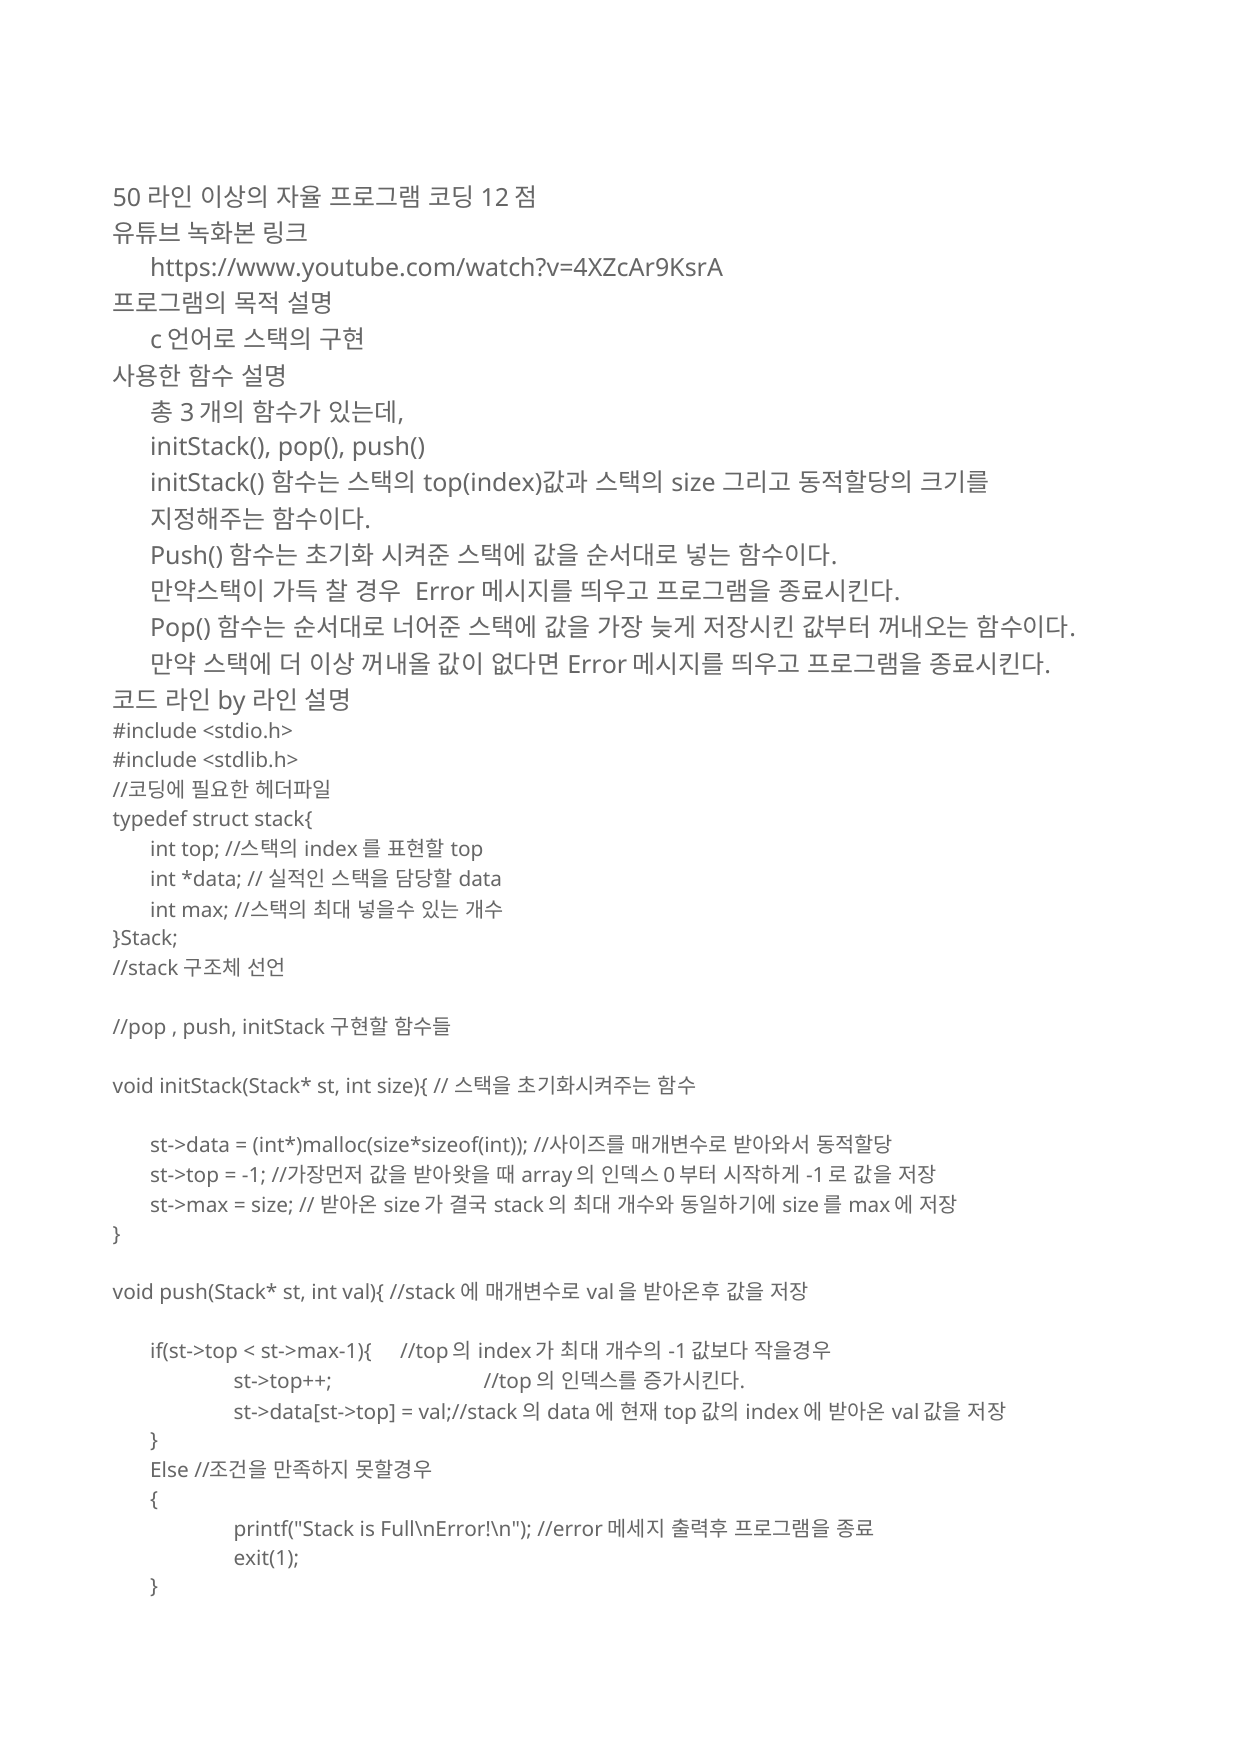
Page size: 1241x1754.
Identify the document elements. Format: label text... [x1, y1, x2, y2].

text st->top = -1; //가장먼저 값을 받아왓을 때 array의 인덱스0부터 시작하게 -1로 값을 저장 [112, 1158, 1090, 1188]
text 총 3개의 함수가 있는데, [112, 392, 1090, 429]
text st->top++; //top의 인덱스를 증가시킨다. [112, 1365, 1090, 1395]
text initStack() 함수는 스택의 top(index)값과 스택의 size 그리고 동적할당의 크기를 지정해주는 함수이다. [112, 463, 1090, 535]
text 코드 라인 by 라인 설명 [112, 680, 1090, 717]
text 50 라인 이상의 자율 프로그램 코딩 12점 [112, 177, 1090, 213]
text Else //조건을 만족하지 못할경우 [112, 1454, 1090, 1484]
text //코딩에 필요한 헤더파일 [112, 773, 1090, 804]
text st->max = size; // 받아온 size가 결국 stack의 최대 개수와 동일하기에 size를 max에 저장 [112, 1188, 1090, 1219]
text 유튜브 녹화본 링크 [112, 213, 1090, 250]
text exit(1); [112, 1543, 1090, 1571]
text #include <stdlib.h> [112, 745, 1090, 773]
text if(st->top < st->max-1){ //top의 index가 최대 개수의 -1값보다 작을경우 [112, 1334, 1090, 1365]
text https://www.youtube.com/watch?v=4XZcAr9KsrA [150, 250, 1090, 284]
text } [112, 1425, 1090, 1454]
text st->data[st->top] = val;//stack의 data에 현재 top값의 index에 받아온 val값을 저장 [112, 1395, 1090, 1425]
text }Stack; [112, 923, 1090, 952]
text } [112, 1219, 1090, 1247]
text } [112, 1571, 1090, 1600]
text c언어로 스택의 구현 [112, 320, 1090, 356]
text #include <stdio.h> [112, 717, 1090, 745]
text int top; //스택의 index를 표현할 top [112, 832, 1090, 862]
text int max; //스택의 최대 넣을수 있는 개수 [112, 893, 1090, 923]
text st->data = (int*)malloc(size*sizeof(int)); //사이즈를 매개변수로 받아와서 동적할당 [112, 1128, 1090, 1158]
text void initStack(Stack* st, int size){ // 스택을 초기화시켜주는 함수 [112, 1069, 1090, 1099]
text int *data; // 실적인 스택을 담당할 data [112, 862, 1090, 893]
text typedef struct stack{ [112, 804, 1090, 832]
text printf("Stack is Full\nError!\n"); //error메세지 출력후 프로그램을 종료 [112, 1512, 1090, 1543]
text //pop , push, initStack 구현할 함수들 [112, 1010, 1090, 1041]
text { [112, 1484, 1090, 1512]
text Push() 함수는 초기화 시켜준 스택에 값을 순서대로 넣는 함수이다. [112, 535, 1090, 572]
text void push(Stack* st, int val){ //stack에 매개변수로 val을 받아온후 값을 저장 [112, 1276, 1090, 1306]
text 만약스택이 가득 찰 경우 Error 메시지를 띄우고 프로그램을 종료시킨다. [112, 572, 1090, 608]
text initStack(), pop(), push() [112, 429, 1090, 463]
text 사용한 함수 설명 [112, 356, 1090, 392]
text Pop() 함수는 순서대로 너어준 스택에 값을 가장 늦게 저장시킨 값부터 꺼내오는 함수이다. 만약 스택에 더 이상 꺼내올 값이 없다면 Error메시지를 띄우고 프로그램을 종료시킨다. [112, 608, 1090, 680]
text 프로그램의 목적 설명 [112, 284, 1090, 320]
text //stack 구조체 선언 [112, 952, 1090, 982]
